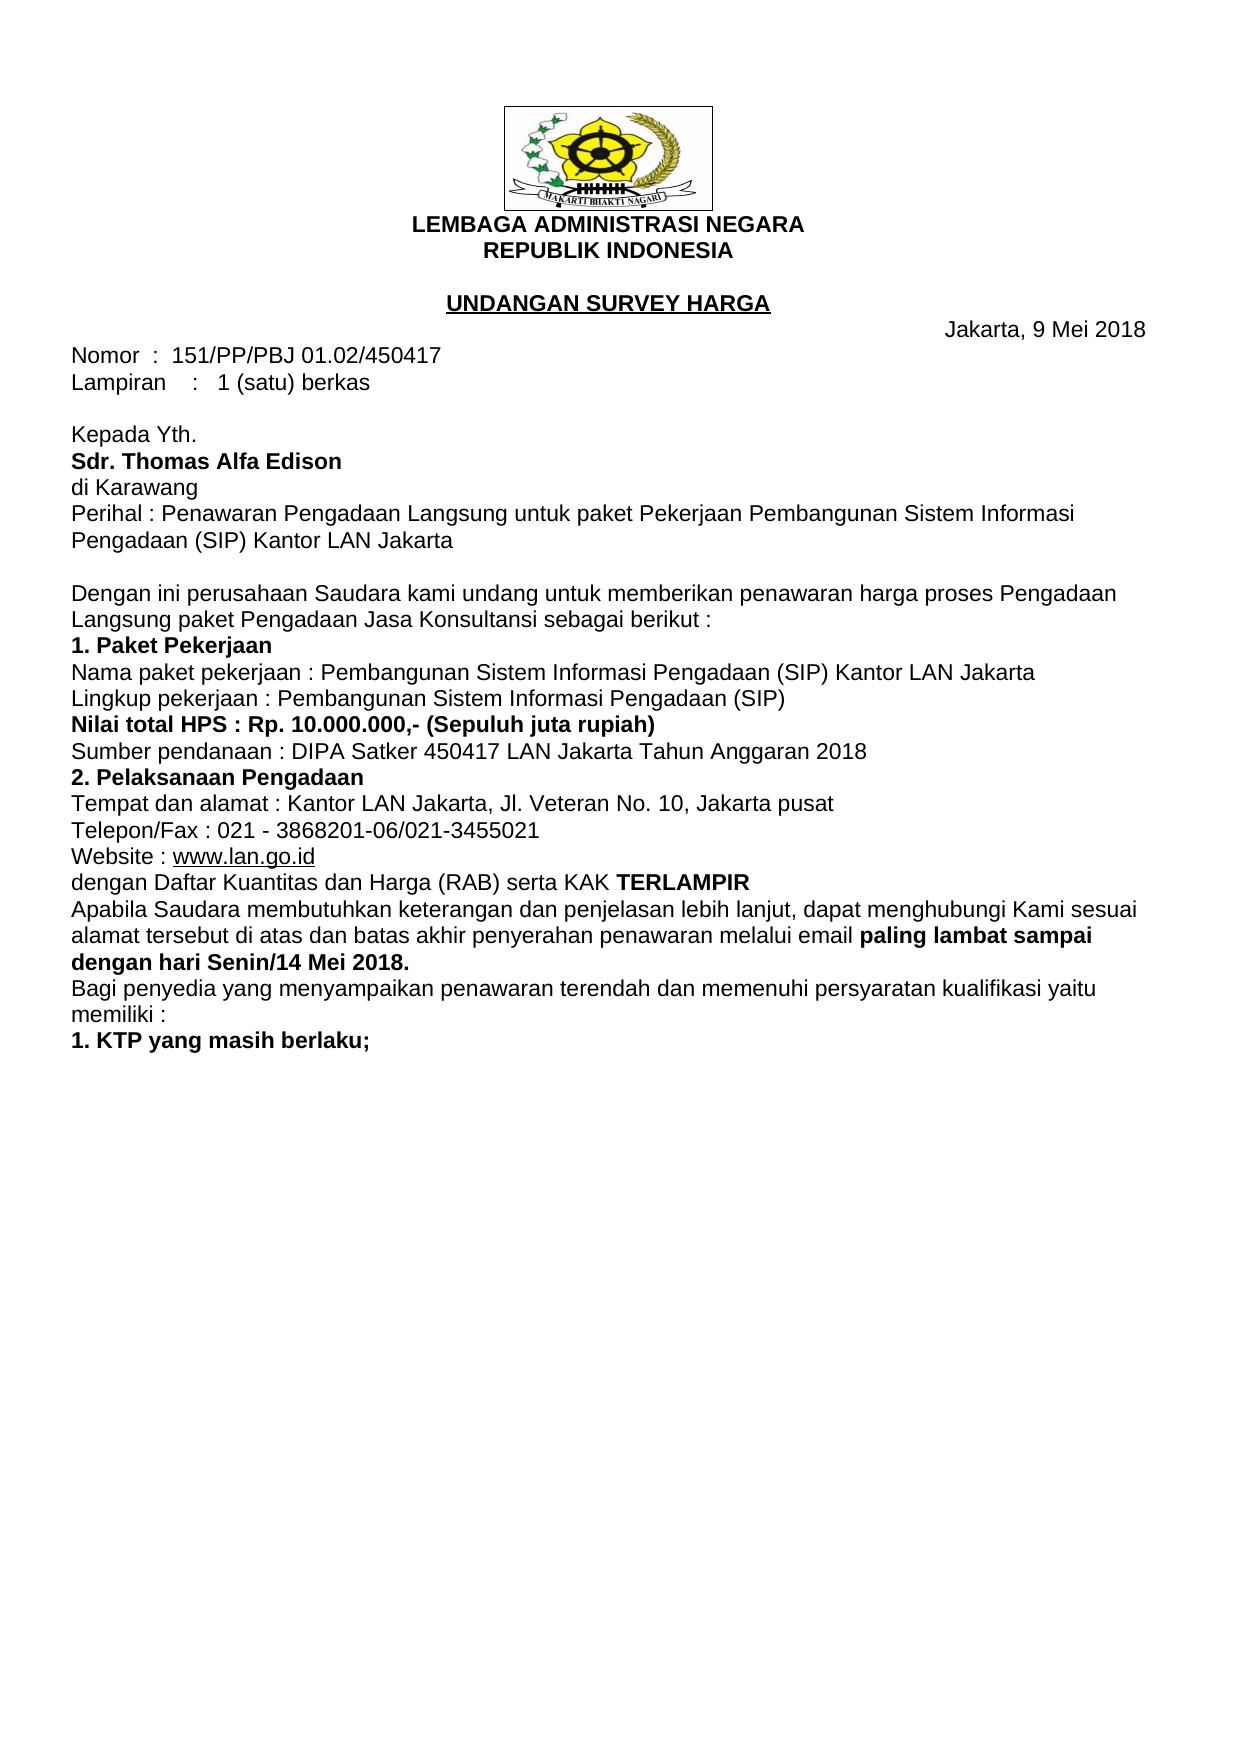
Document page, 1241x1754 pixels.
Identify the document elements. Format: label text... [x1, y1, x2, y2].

text Nilai total HPS : Rp. 10.000.000,- (Sepuluh juta rupiah) [71, 711, 1146, 738]
text REPUBLIK INDONESIA [71, 237, 1146, 263]
text Perihal : Penawaran Pengadaan Langsung untuk paket Pekerjaan Pembangunan Sistem Informasi Pengadaan (SIP) Kantor LAN Jakarta [71, 500, 1146, 553]
text Sumber pendanaan : DIPA Satker 450417 LAN Jakarta Tahun Anggaran 2018 [71, 738, 1146, 764]
text Dengan ini perusahaan Saudara kami undang untuk memberikan penawaran harga proses Pengadaan Langsung paket Pengadaan Jasa Konsultansi sebagai berikut : [71, 579, 1146, 632]
text UNDANGAN SURVEY HARGA [71, 289, 1146, 316]
text 2. Pelaksanaan Pengadaan [71, 764, 1146, 790]
text di Karawang [71, 474, 1146, 500]
picture [505, 107, 712, 210]
text Apabila Saudara membutuhkan keterangan dan penjelasan lebih lanjut, dapat menghubungi Kami sesuai alamat tersebut di atas dan batas akhir penyerahan penawaran melalui email paling lambat sampai dengan hari Senin/14 Mei 2018. [71, 896, 1146, 975]
text Nama paket pekerjaan : Pembangunan Sistem Informasi Pengadaan (SIP) Kantor LAN Jakarta [71, 658, 1146, 685]
text Nomor : 151/PP/PBJ 01.02/450417 [71, 342, 1146, 369]
text Tempat dan alamat : Kantor LAN Jakarta, Jl. Veteran No. 10, Jakarta pusat [71, 790, 1146, 817]
text Bagi penyedia yang menyampaikan penawaran terendah dan memenuhi persyaratan kualifikasi yaitu memiliki : [71, 975, 1146, 1027]
text Kepada Yth. [71, 421, 1146, 448]
text 1. Paket Pekerjaan [71, 632, 1146, 658]
text Jakarta, 9 Mei 2018 [71, 316, 1146, 342]
text Website : www.lan.go.id [71, 843, 1146, 869]
text Telepon/Fax : 021 - 3868201-06/021-3455021 [71, 817, 1146, 843]
text 1. KTP yang masih berlaku; [71, 1027, 1146, 1054]
text Lampiran : 1 (satu) berkas [71, 369, 1146, 395]
text dengan Daftar Kuantitas dan Harga (RAB) serta KAK TERLAMPIR [71, 869, 1146, 896]
text Sdr. Thomas Alfa Edison [71, 448, 1146, 474]
text LEMBAGA ADMINISTRASI NEGARA [71, 211, 1146, 237]
text Lingkup pekerjaan : Pembangunan Sistem Informasi Pengadaan (SIP) [71, 685, 1146, 711]
